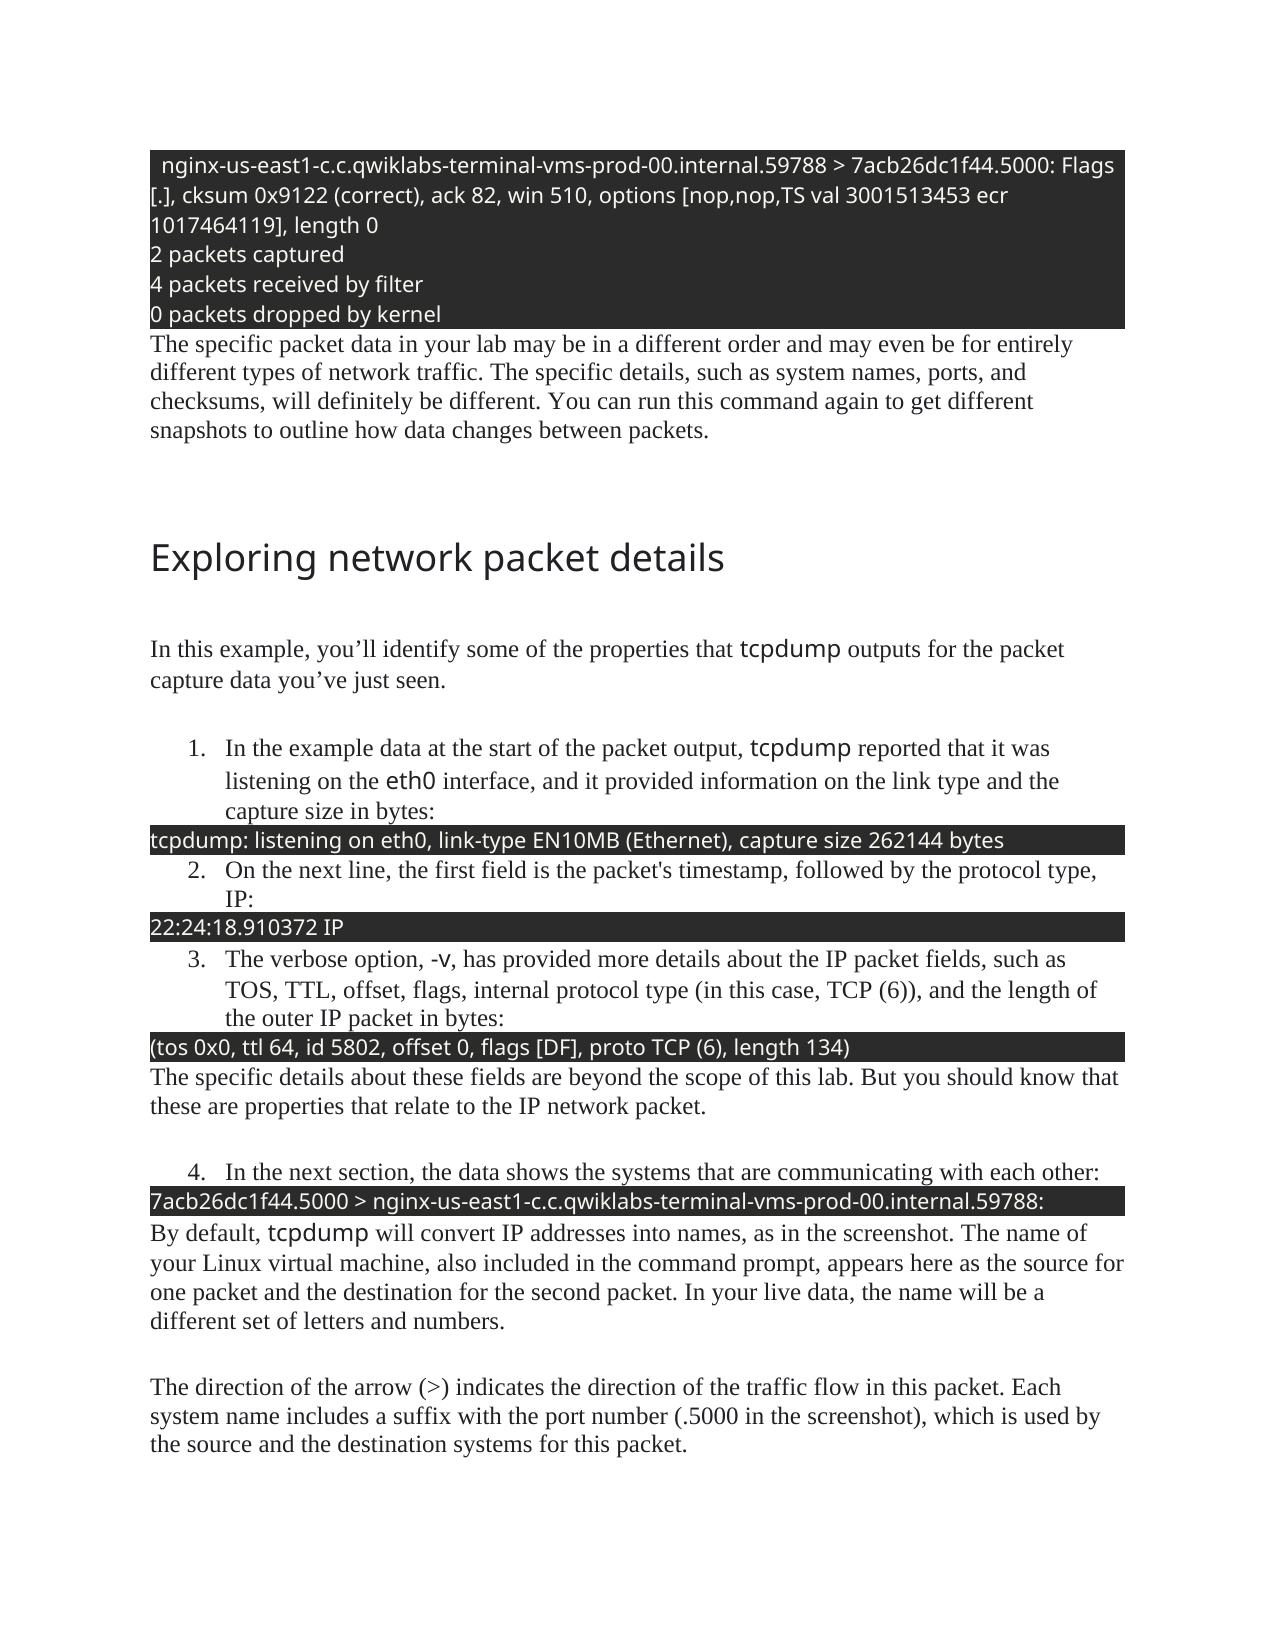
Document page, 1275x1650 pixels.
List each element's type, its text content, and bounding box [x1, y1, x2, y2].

text 4 packets received by filter [150, 269, 1125, 299]
list The verbose option, -v, has provided more details about the IP packet fields, such as TOS, TTL, offset, flags, internal protocol type (in this case, TCP (6)), and the length of the outer IP packet in bytes: [187, 942, 1125, 1032]
text The direction of the arrow (>) indicates the direction of the traffic flow in this packet. Each system name includes a suffix with the port number (.5000 in the screenshot), which is used by the source and the destination systems for this packet. [150, 1372, 1125, 1458]
text 2 packets captured [150, 239, 1125, 269]
text By default, tcpdump will convert IP addresses into names, as in the screenshot. The name of your Linux virtual machine, also included in the command prompt, appears here as the source for one packet and the destination for the second packet. In your live data, the name will be a different set of letters and numbers. [150, 1216, 1125, 1334]
text 7acb26dc1f44.5000 > nginx-us-east1-c.c.qwiklabs-terminal-vms-prod-00.internal.59788: [150, 1186, 1125, 1216]
text The specific packet data in your lab may be in a different order and may even be for entirely different types of network traffic. The specific details, such as system names, ports, and checksums, will definitely be different. You can run this command again to get different snapshots to outline how data changes between packets. [150, 329, 1125, 444]
text In this example, you’ll identify some of the properties that tcpdump outputs for the packet capture data you’ve just seen. [150, 632, 1125, 694]
text 0 packets dropped by kernel [150, 299, 1125, 329]
list In the example data at the start of the packet output, tcpdump reported that it was listening on the eth0 interface, and it provided information on the link type and the capture size in bytes: [187, 731, 1125, 825]
text (tos 0x0, ttl 64, id 5802, offset 0, flags [DF], proto TCP (6), length 134) [150, 1032, 1125, 1062]
list In the next section, the data shows the systems that are communicating with each other: [187, 1157, 1125, 1186]
text tcpdump: listening on eth0, link-type EN10MB (Ethernet), capture size 262144 bytes [150, 825, 1125, 855]
text 22:24:18.910372 IP [150, 912, 1125, 942]
text nginx-us-east1-c.c.qwiklabs-terminal-vms-prod-00.internal.59788 > 7acb26dc1f44.5000: Flags [.], cksum 0x9122 (correct), ack 82, win 510, options [nop,nop,TS val 3001513453 ecr 1017464119], length 0 [150, 150, 1125, 239]
list On the next line, the first field is the packet's timestamp, followed by the protocol type, IP: [187, 855, 1125, 912]
text Exploring network packet details [150, 531, 1125, 582]
text The specific details about these fields are beyond the scope of this lab. But you should know that these are properties that relate to the IP network packet. [150, 1062, 1125, 1119]
